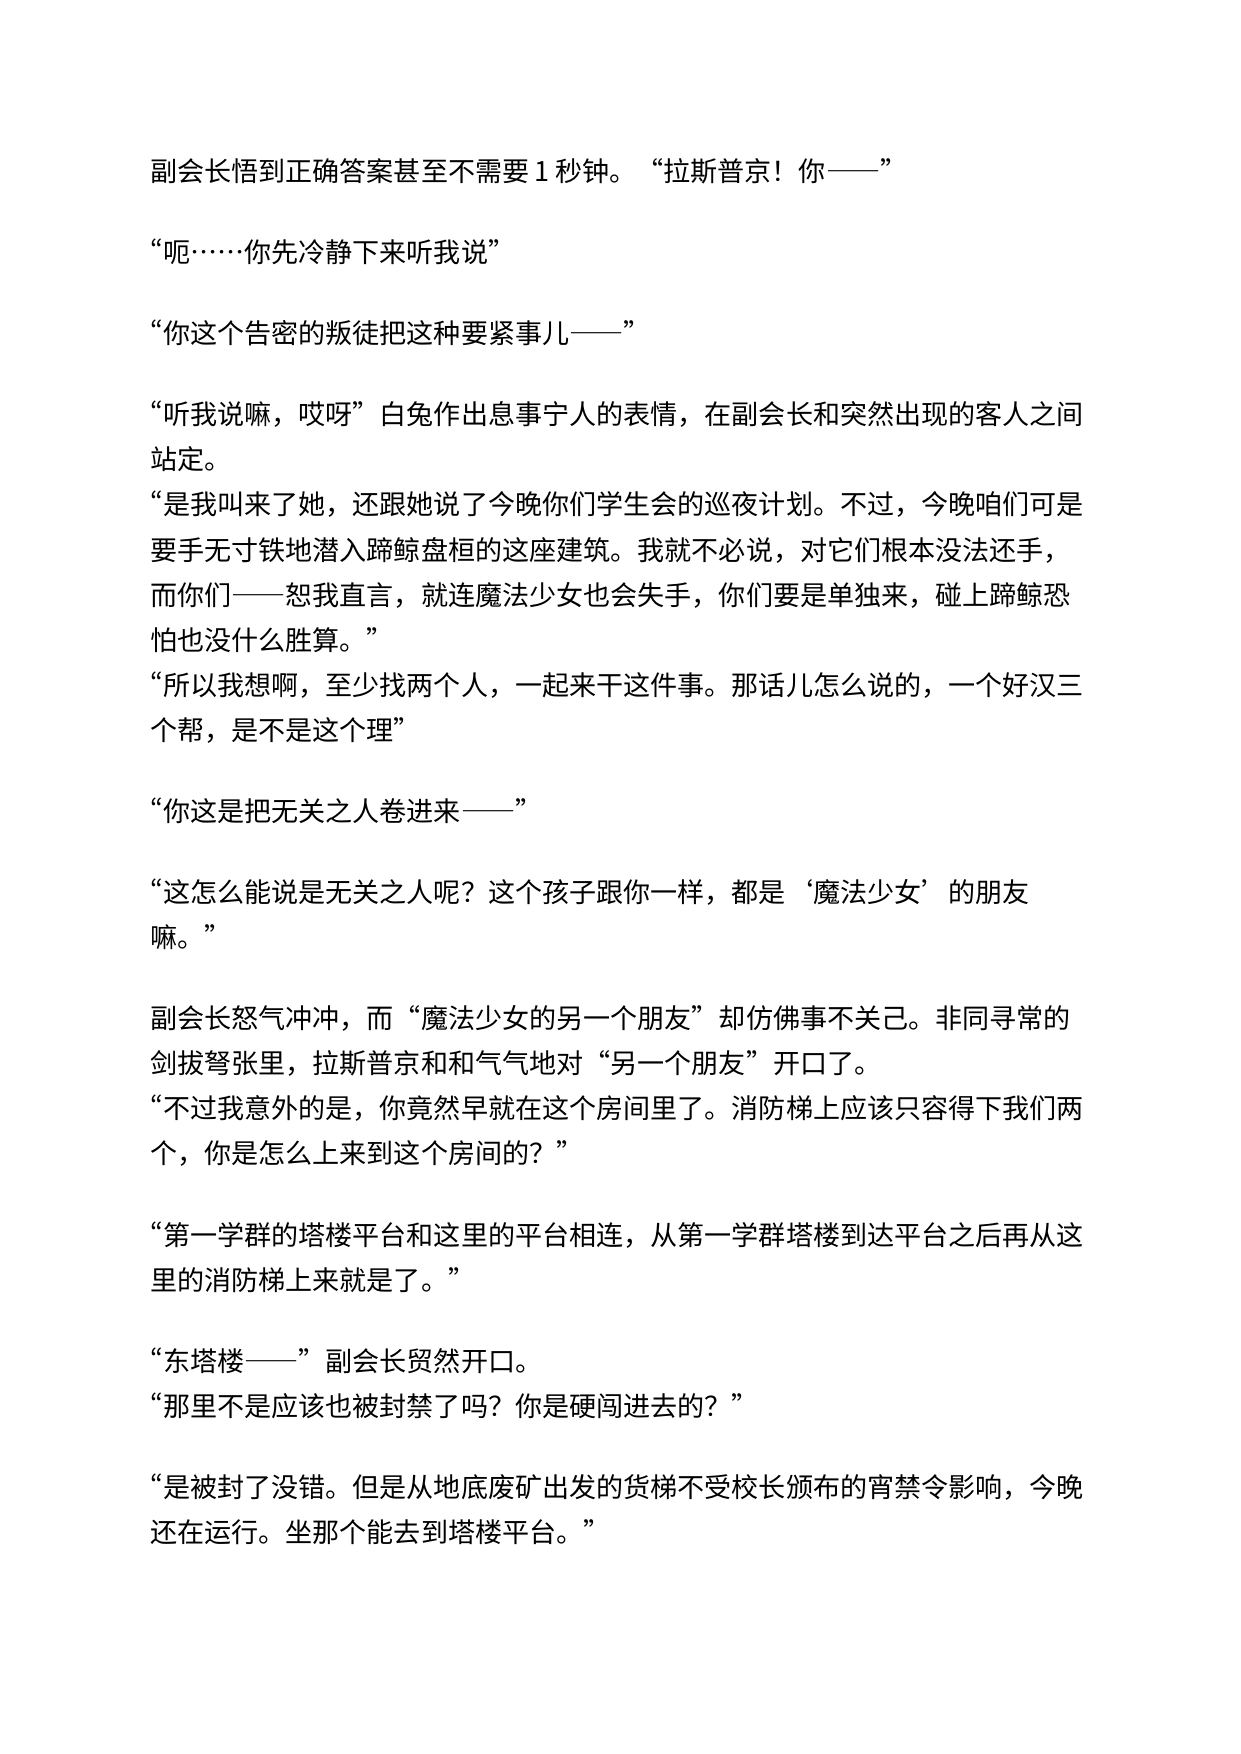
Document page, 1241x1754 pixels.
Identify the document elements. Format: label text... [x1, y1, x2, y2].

text “所以我想啊，至少找两个人，一起来干这件事。那话儿怎么说的，一个好汉三个帮，是不是这个理” [150, 664, 1090, 748]
text “这怎么能说是无关之人呢？这个孩子跟你一样，都是‘魔法少女’的朋友嘛。” [150, 871, 1090, 955]
text “那里不是应该也被封禁了吗？你是硬闯进去的？” [150, 1385, 1090, 1424]
text “你这是把无关之人卷进来——” [150, 790, 1090, 829]
text “不过我意外的是，你竟然早就在这个房间里了。消防梯上应该只容得下我们两个，你是怎么上来到这个房间的？” [150, 1087, 1090, 1172]
text “是被封了没错。但是从地底废矿出发的货梯不受校长颁布的宵禁令影响，今晚还在运行。坐那个能去到塔楼平台。” [150, 1466, 1090, 1550]
text “是我叫来了她，还跟她说了今晚你们学生会的巡夜计划。不过，今晚咱们可是要手无寸铁地潜入蹄鲸盘桓的这座建筑。我就不必说，对它们根本没法还手，而你们——恕我直言，就连魔法少女也会失手，你们要是单独来，碰上蹄鲸恐怕也没什么胜算。” [150, 483, 1090, 658]
text 副会长怒气冲冲，而“魔法少女的另一个朋友”却仿佛事不关己。非同寻常的剑拔弩张里，拉斯普京和和气气地对“另一个朋友”开口了。 [150, 997, 1090, 1081]
text “东塔楼——”副会长贸然开口。 [150, 1339, 1090, 1379]
text “听我说嘛，哎呀”白兔作出息事宁人的表情，在副会长和突然出现的客人之间站定。 [150, 393, 1090, 477]
text “呃……你先冷静下来听我说” [150, 231, 1090, 270]
text “你这个告密的叛徒把这种要紧事儿——” [150, 312, 1090, 351]
text “第一学群的塔楼平台和这里的平台相连，从第一学群塔楼到达平台之后再从这里的消防梯上来就是了。” [150, 1213, 1090, 1298]
text 副会长悟到正确答案甚至不需要1秒钟。“拉斯普京！你——” [150, 150, 1090, 189]
